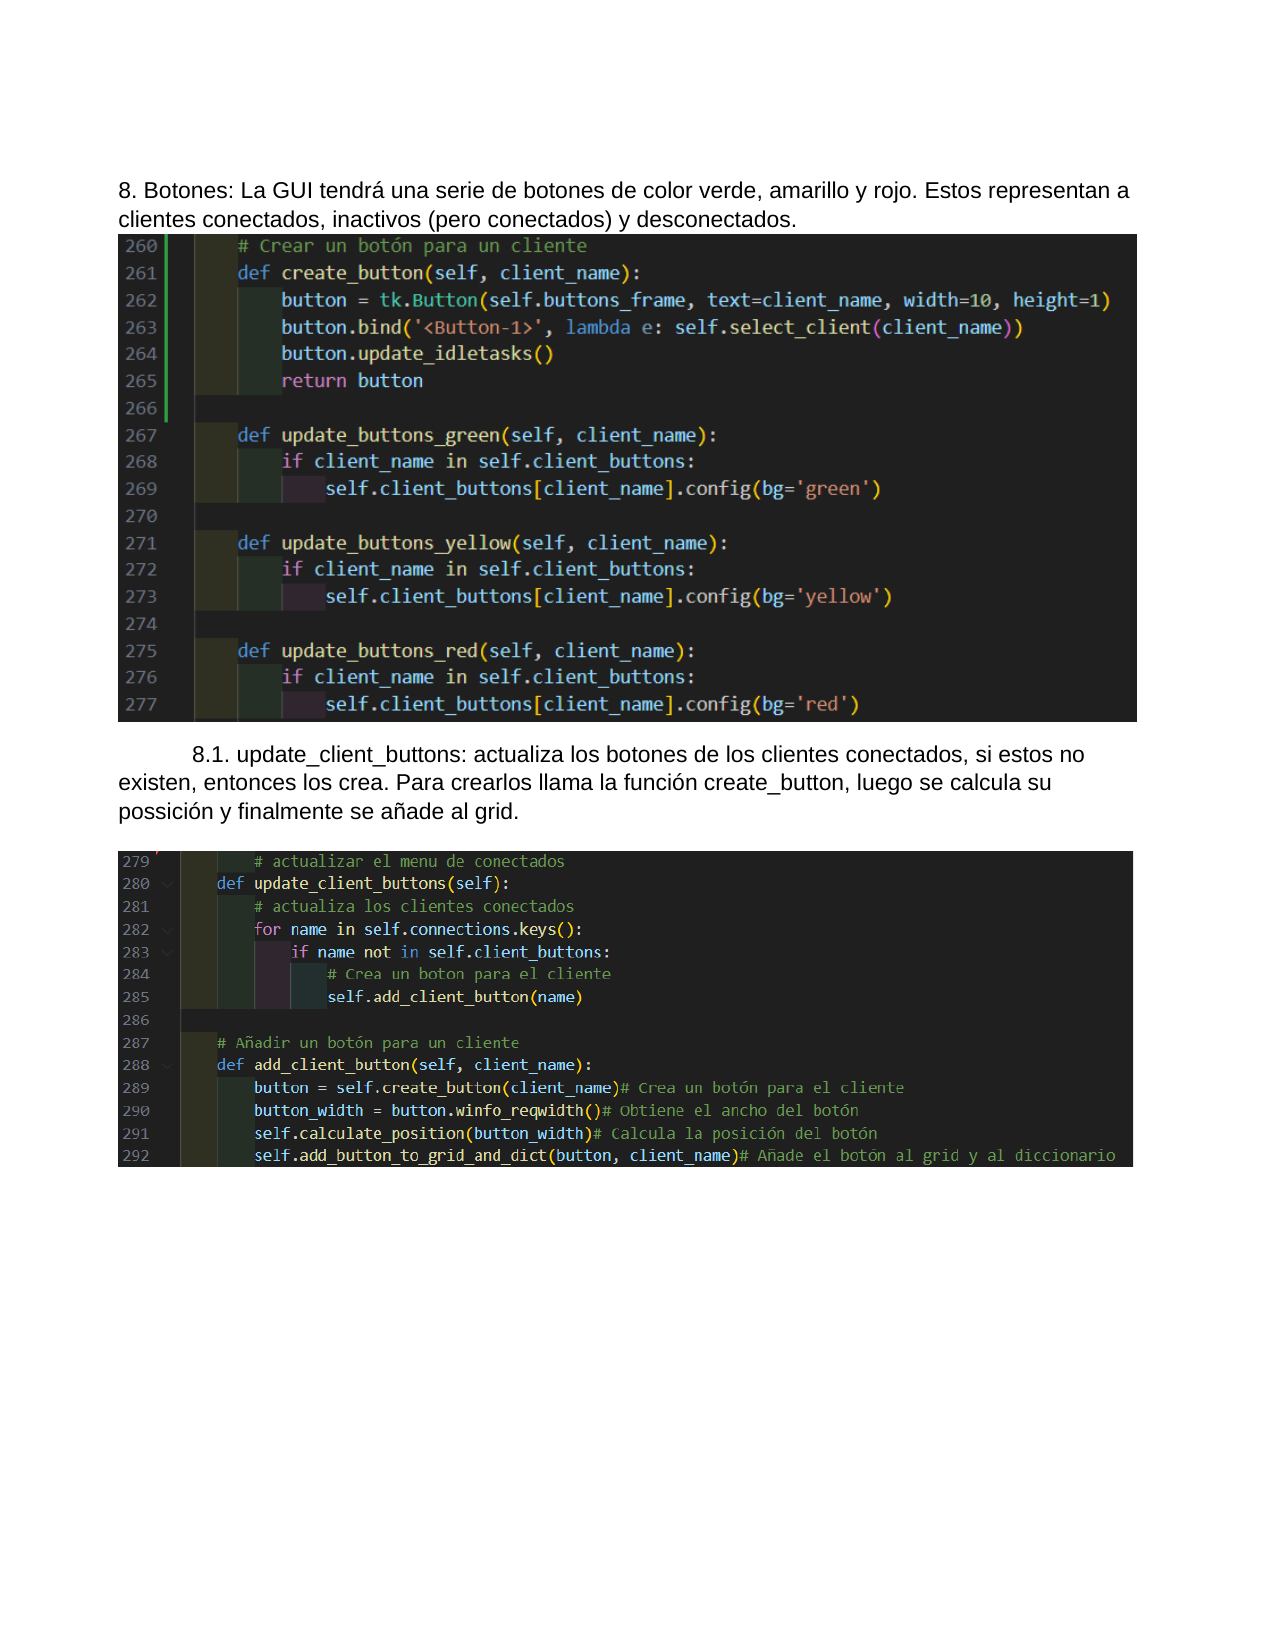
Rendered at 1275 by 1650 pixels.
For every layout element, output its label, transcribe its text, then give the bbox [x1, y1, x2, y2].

text 8. Botones: La GUI tendrá una serie de botones de color verde, amarillo y rojo. Estos representan a clientes conectados, inactivos (pero conectados) y desconectados. [118, 177, 1137, 234]
text 8.1. update_client_buttons: actualiza los botones de los clientes conectados, si estos no existen, entonces los crea. Para crearlos llama la función create_button, luego se calcula su possición y finalmente se añade al grid. [118, 741, 1137, 824]
picture [118, 234, 1137, 722]
picture [118, 851, 1134, 1167]
